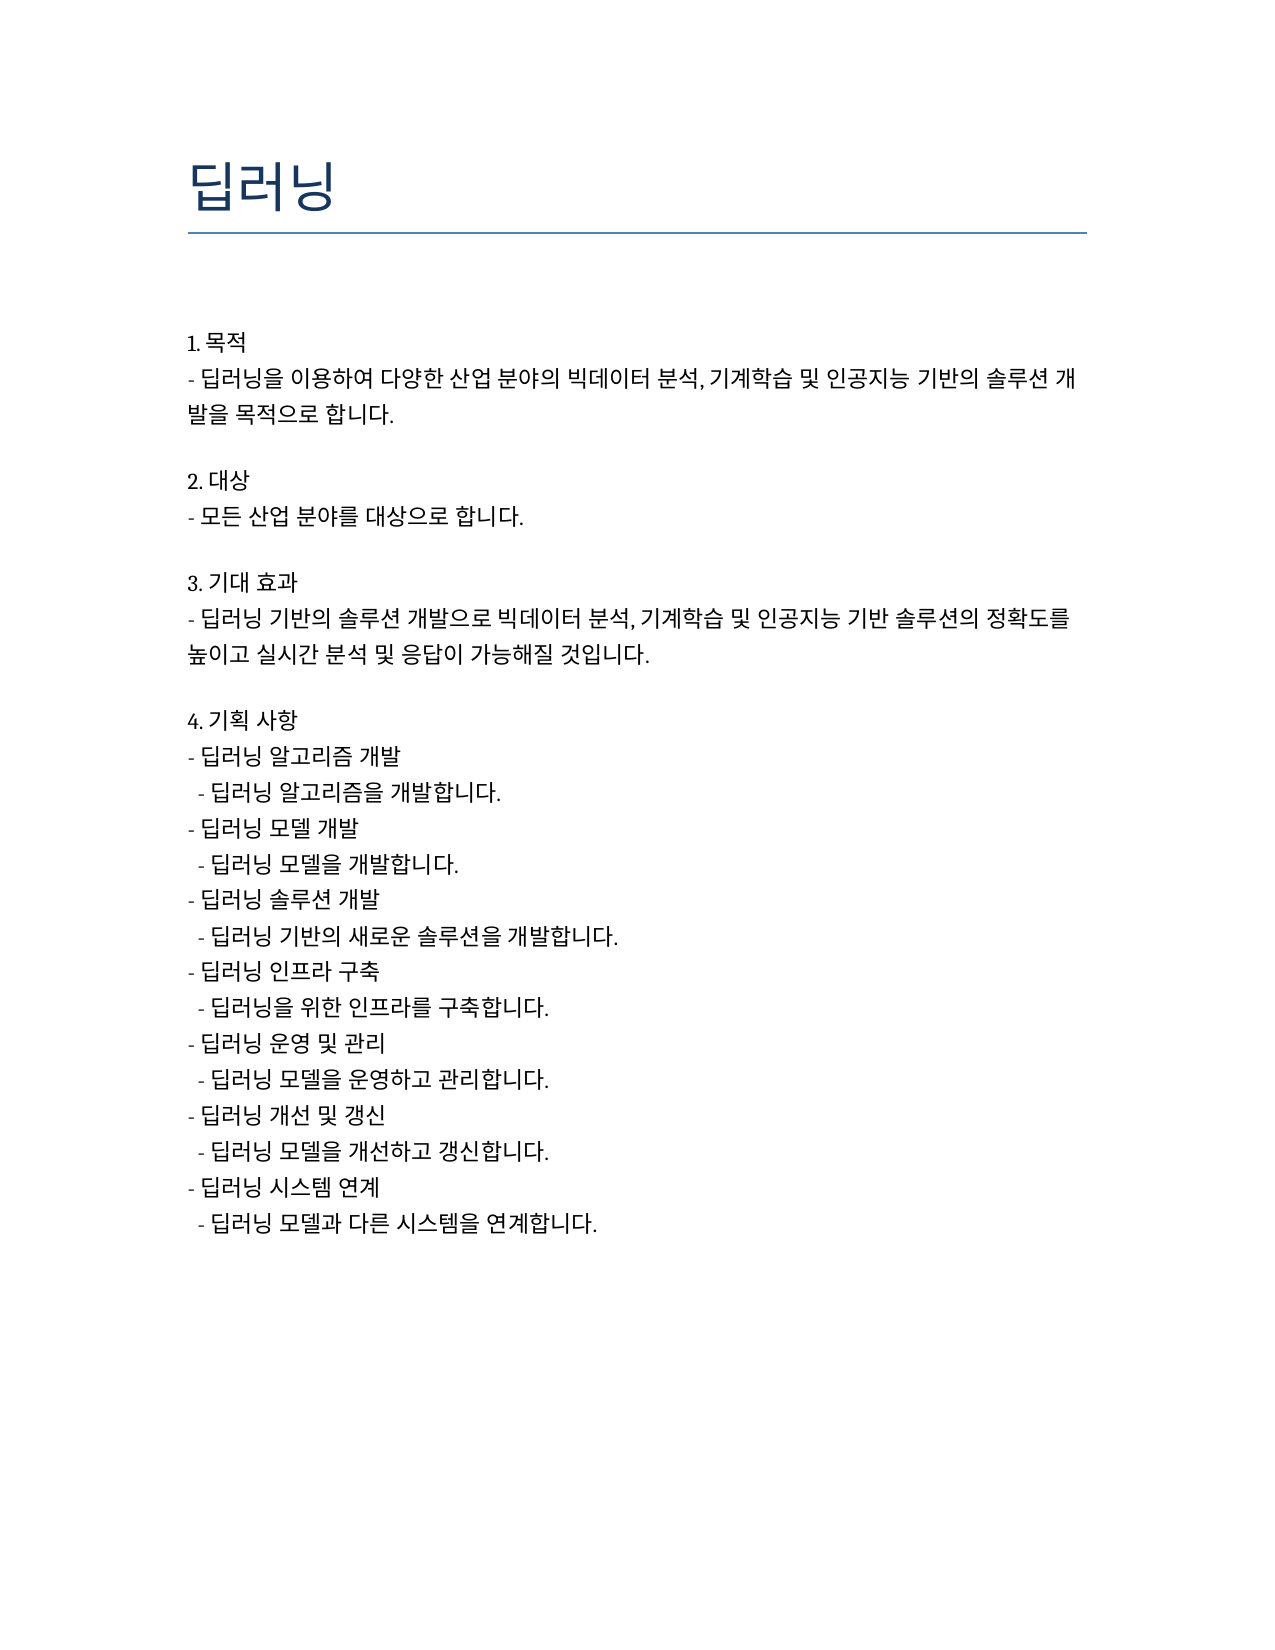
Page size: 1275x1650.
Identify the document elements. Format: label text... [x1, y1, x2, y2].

title 딥러닝 [187, 150, 1087, 234]
text 1. 목적 - 딥러닝을 이용하여 다양한 산업 분야의 빅데이터 분석, 기계학습 및 인공지능 기반의 솔루션 개발을 목적으로 합니다. 2. 대상 - 모든 산업 분야를 대상으로 합니다. 3. 기대 효과 - 딥러닝 기반의 솔루션 개발으로 빅데이터 분석, 기계학습 및 인공지능 기반 솔루션의 정확도를 높이고 실시간 분석 및 응답이 가능해질 것입니다. 4. 기획 사항 - 딥러닝 알고리즘 개발 - 딥러닝 알고리즘을 개발합니다. - 딥러닝 모델 개발 - 딥러닝 모델을 개발합니다. - 딥러닝 솔루션 개발 - 딥러닝 기반의 새로운 솔루션을 개발합니다. - 딥러닝 인프라 구축 - 딥러닝을 위한 인프라를 구축합니다. - 딥러닝 운영 및 관리 - 딥러닝 모델을 운영하고 관리합니다. - 딥러닝 개선 및 갱신 - 딥러닝 모델을 개선하고 갱신합니다. - 딥러닝 시스템 연계 - 딥러닝 모델과 다른 시스템을 연계합니다. [187, 265, 1087, 1239]
